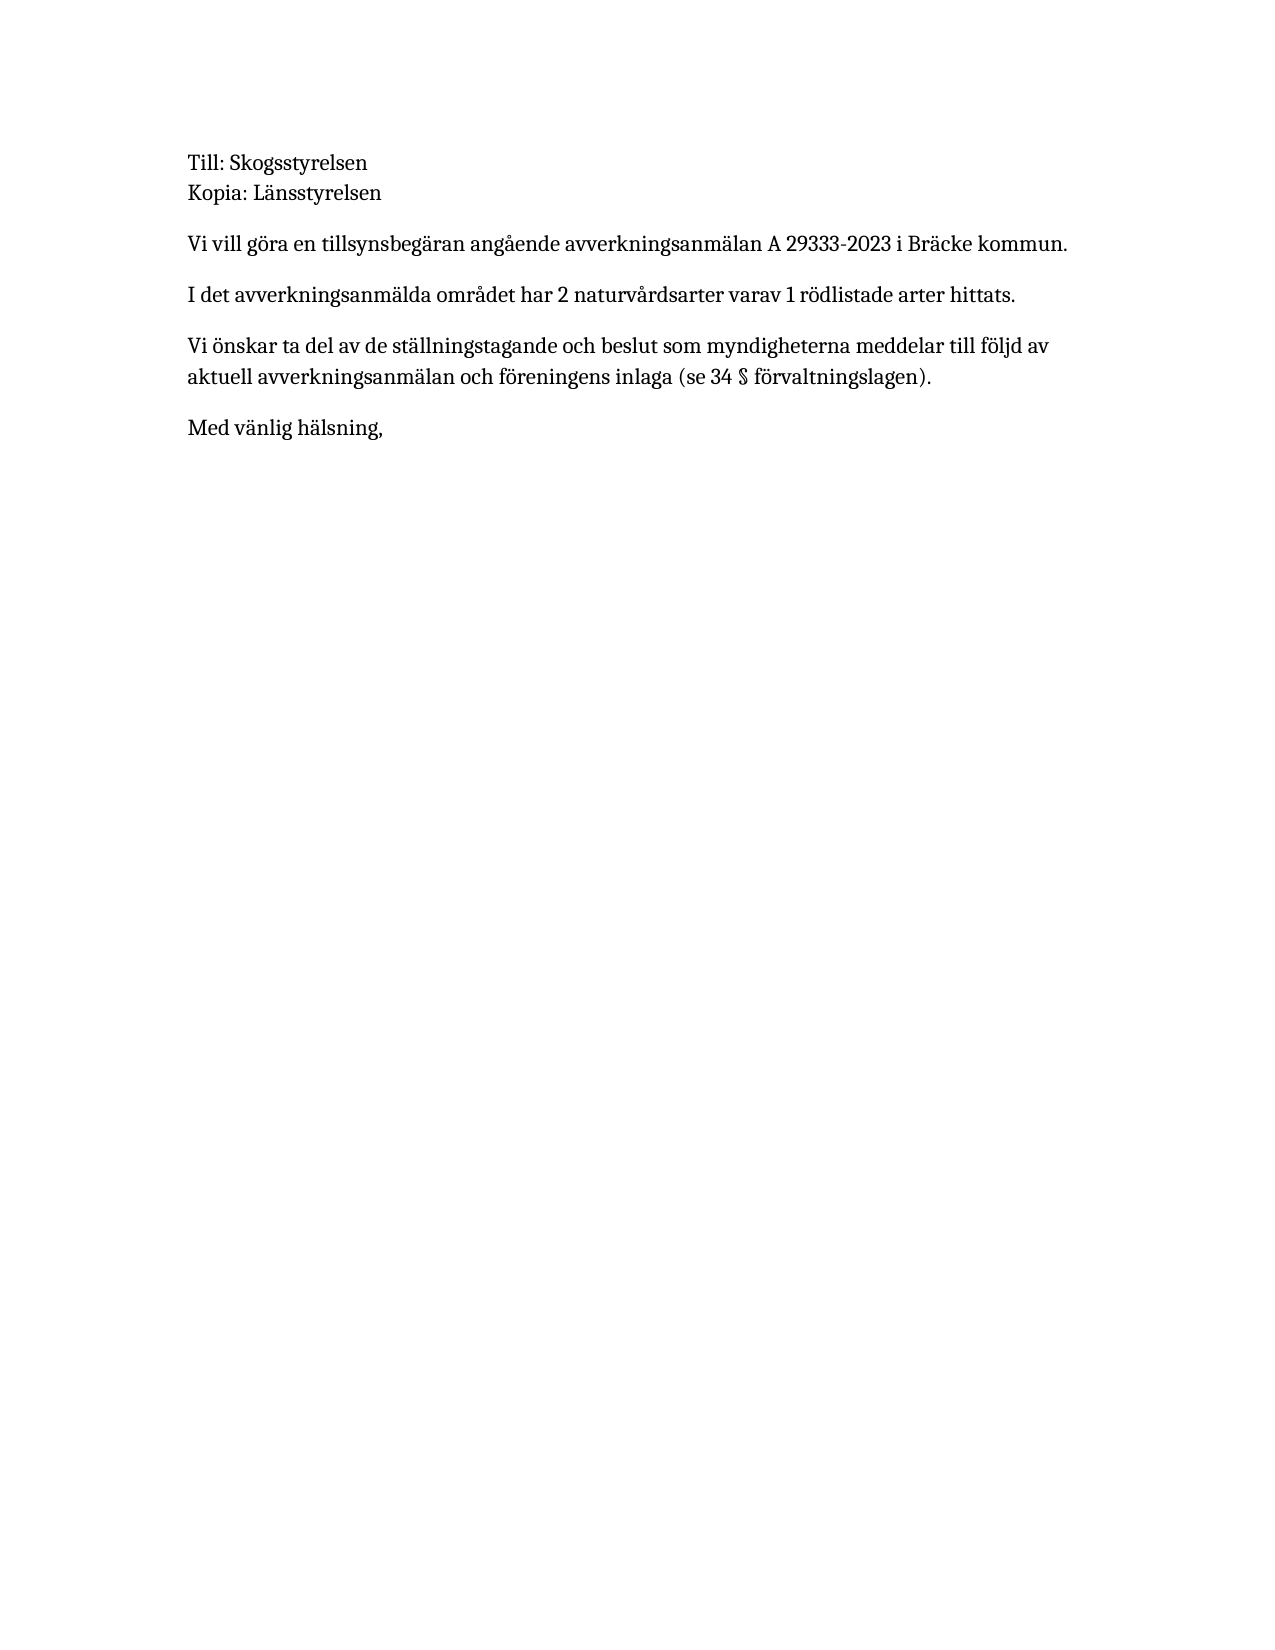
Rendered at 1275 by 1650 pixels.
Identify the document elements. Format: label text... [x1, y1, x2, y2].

text I det avverkningsanmälda området har 2 naturvårdsarter varav 1 rödlistade arter hittats. [187, 282, 1087, 309]
text Till: Skogsstyrelsen Kopia: Länsstyrelsen [187, 150, 1087, 207]
text Vi önskar ta del av de ställningstagande och beslut som myndigheterna meddelar till följd av aktuell avverkningsanmälan och föreningens inlaga (se 34 § förvaltningslagen). [187, 333, 1087, 390]
text Med vänlig hälsning, [187, 414, 1087, 471]
text Vi vill göra en tillsynsbegäran angående avverkningsanmälan A 29333-2023 i Bräcke kommun. [187, 231, 1087, 258]
